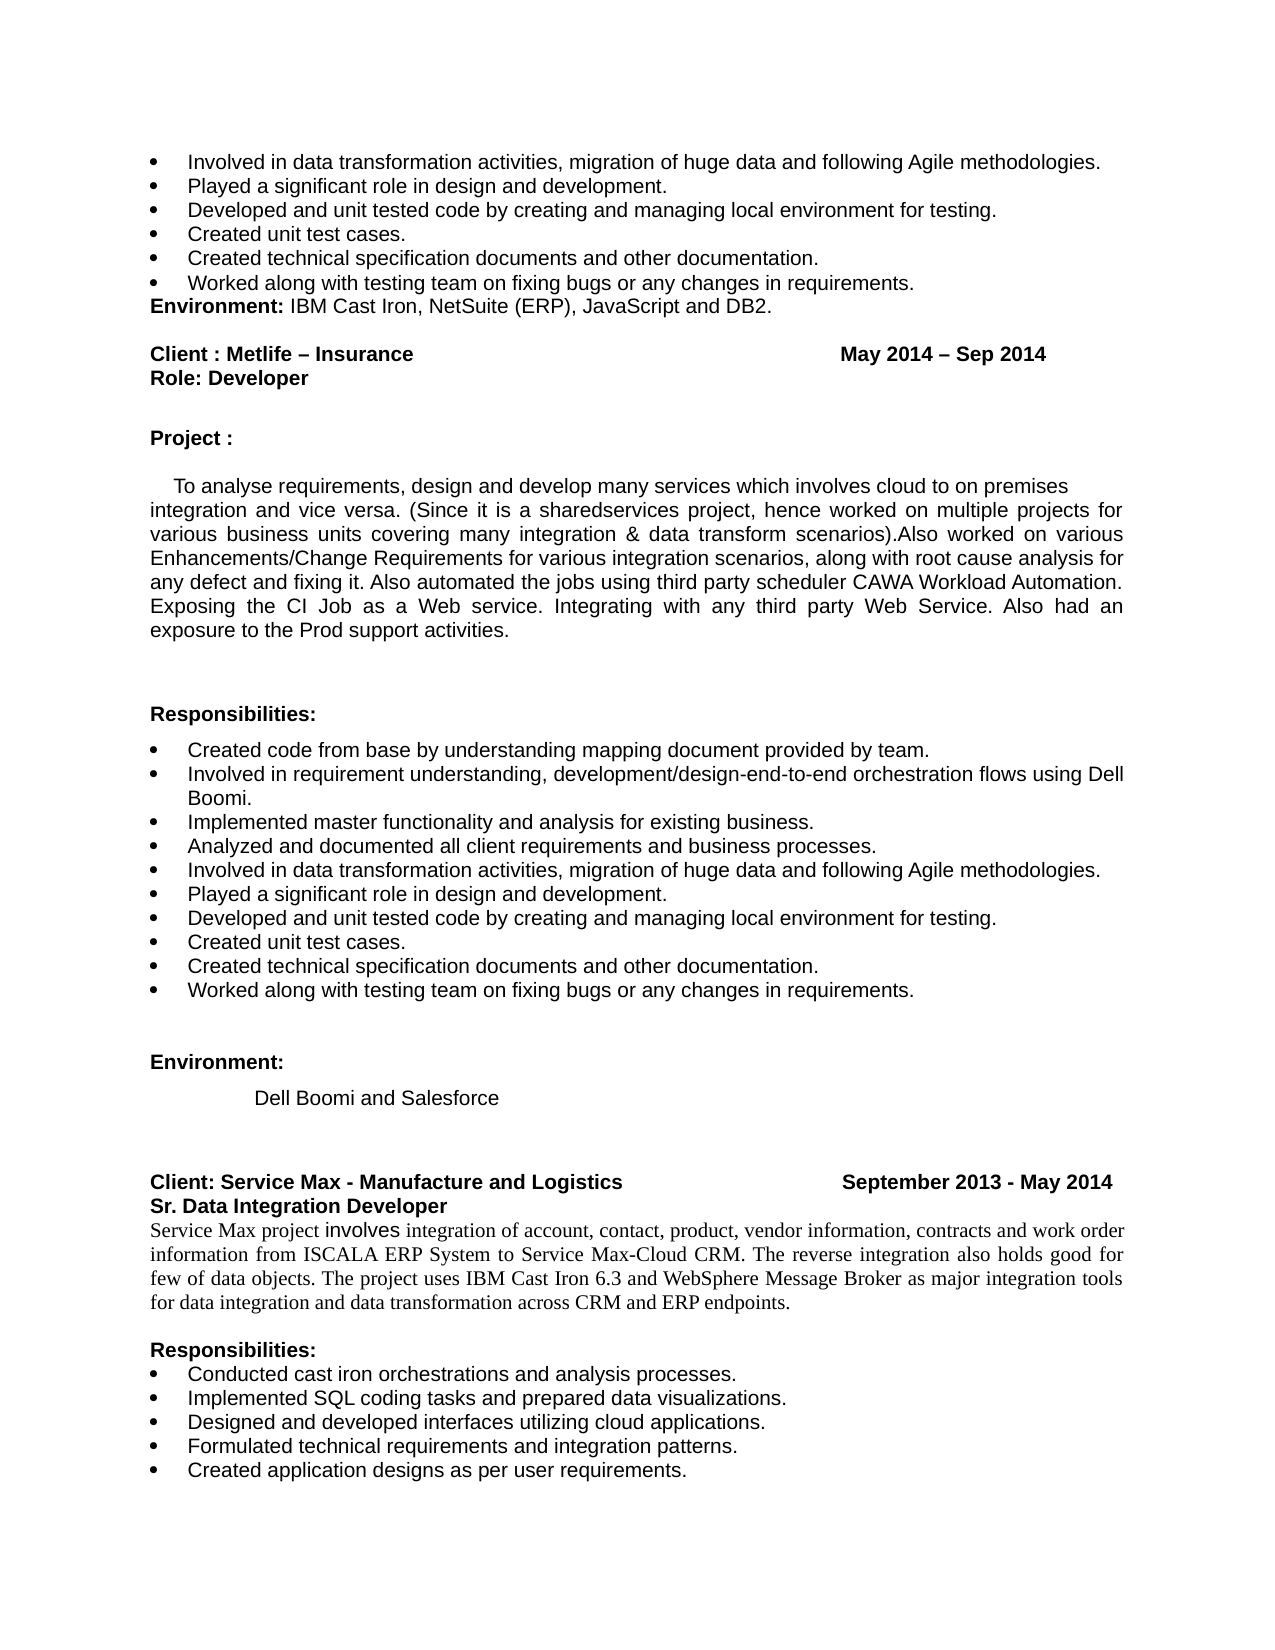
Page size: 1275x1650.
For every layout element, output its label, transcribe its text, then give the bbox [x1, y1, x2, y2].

list Analyzed and documented all client requirements and business processes. [150, 834, 1125, 858]
list Formulated technical requirements and integration patterns. [150, 1434, 1125, 1458]
text Role: Developer [150, 366, 1125, 390]
list Created code from base by understanding mapping document provided by team. [150, 738, 1125, 762]
list Worked along with testing team on fixing bugs or any changes in requirements. [150, 978, 1125, 1002]
text Environment: IBM Cast Iron, NetSuite (ERP), JavaScript and DB2. [150, 294, 1125, 318]
list Played a significant role in design and development. [150, 174, 1125, 198]
list Developed and unit tested code by creating and managing local environment for testing. [150, 906, 1125, 930]
list Involved in data transformation activities, migration of huge data and following Agile methodologies. [150, 858, 1125, 882]
list Created unit test cases. [150, 930, 1125, 954]
text integration and vice versa. (Since it is a sharedservices project, hence worked on multiple projects for various business units covering many integration & data transform scenarios).Also worked on various Enhancements/Change Requirements for various integration scenarios, along with root cause analysis for any defect and fixing it. Also automated the jobs using third party scheduler CAWA Workload Automation. Exposing the CI Job as a Web service. Integrating with any third party Web Service. Also had an exposure to the Prod support activities. [150, 498, 1125, 642]
list Created technical specification documents and other documentation. [150, 954, 1125, 978]
text Responsibilities: [150, 702, 1125, 726]
list Conducted cast iron orchestrations and analysis processes. [150, 1362, 1125, 1386]
list Worked along with testing team on fixing bugs or any changes in requirements. [150, 270, 1125, 294]
list Designed and developed interfaces utilizing cloud applications. [150, 1410, 1125, 1434]
list Involved in requirement understanding, development/design-end-to-end orchestration flows using Dell Boomi. [150, 762, 1125, 810]
list Involved in data transformation activities, migration of huge data and following Agile methodologies. [150, 150, 1125, 174]
text To analyse requirements, design and develop many services which involves cloud to on premises [150, 474, 1125, 498]
text Client : Metlife – Insurance May 2014 – Sep 2014 [150, 342, 1125, 366]
text Responsibilities: [150, 1338, 1125, 1362]
list Created technical specification documents and other documentation. [150, 246, 1125, 270]
list Played a significant role in design and development. [150, 882, 1125, 906]
text Client: Service Max - Manufacture and Logistics September 2013 - May 2014 [150, 1170, 1125, 1194]
list Implemented SQL coding tasks and prepared data visualizations. [150, 1386, 1125, 1410]
list Developed and unit tested code by creating and managing local environment for testing. [150, 198, 1125, 222]
text Dell Boomi and Salesforce [150, 1086, 1125, 1110]
text Sr. Data Integration Developer [150, 1194, 1125, 1218]
text Project : [150, 426, 1125, 450]
text Service Max project involves integration of account, contact, product, vendor information, contracts and work order information from ISCALA ERP System to Service Max-Cloud CRM. The reverse integration also holds good for few of data objects. The project uses IBM Cast Iron 6.3 and WebSphere Message Broker as major integration tools for data integration and data transformation across CRM and ERP endpoints. [150, 1218, 1125, 1314]
list Created unit test cases. [150, 222, 1125, 246]
list Implemented master functionality and analysis for existing business. [150, 810, 1125, 834]
list Created application designs as per user requirements. [150, 1458, 1125, 1482]
text Environment: [150, 1050, 1125, 1074]
